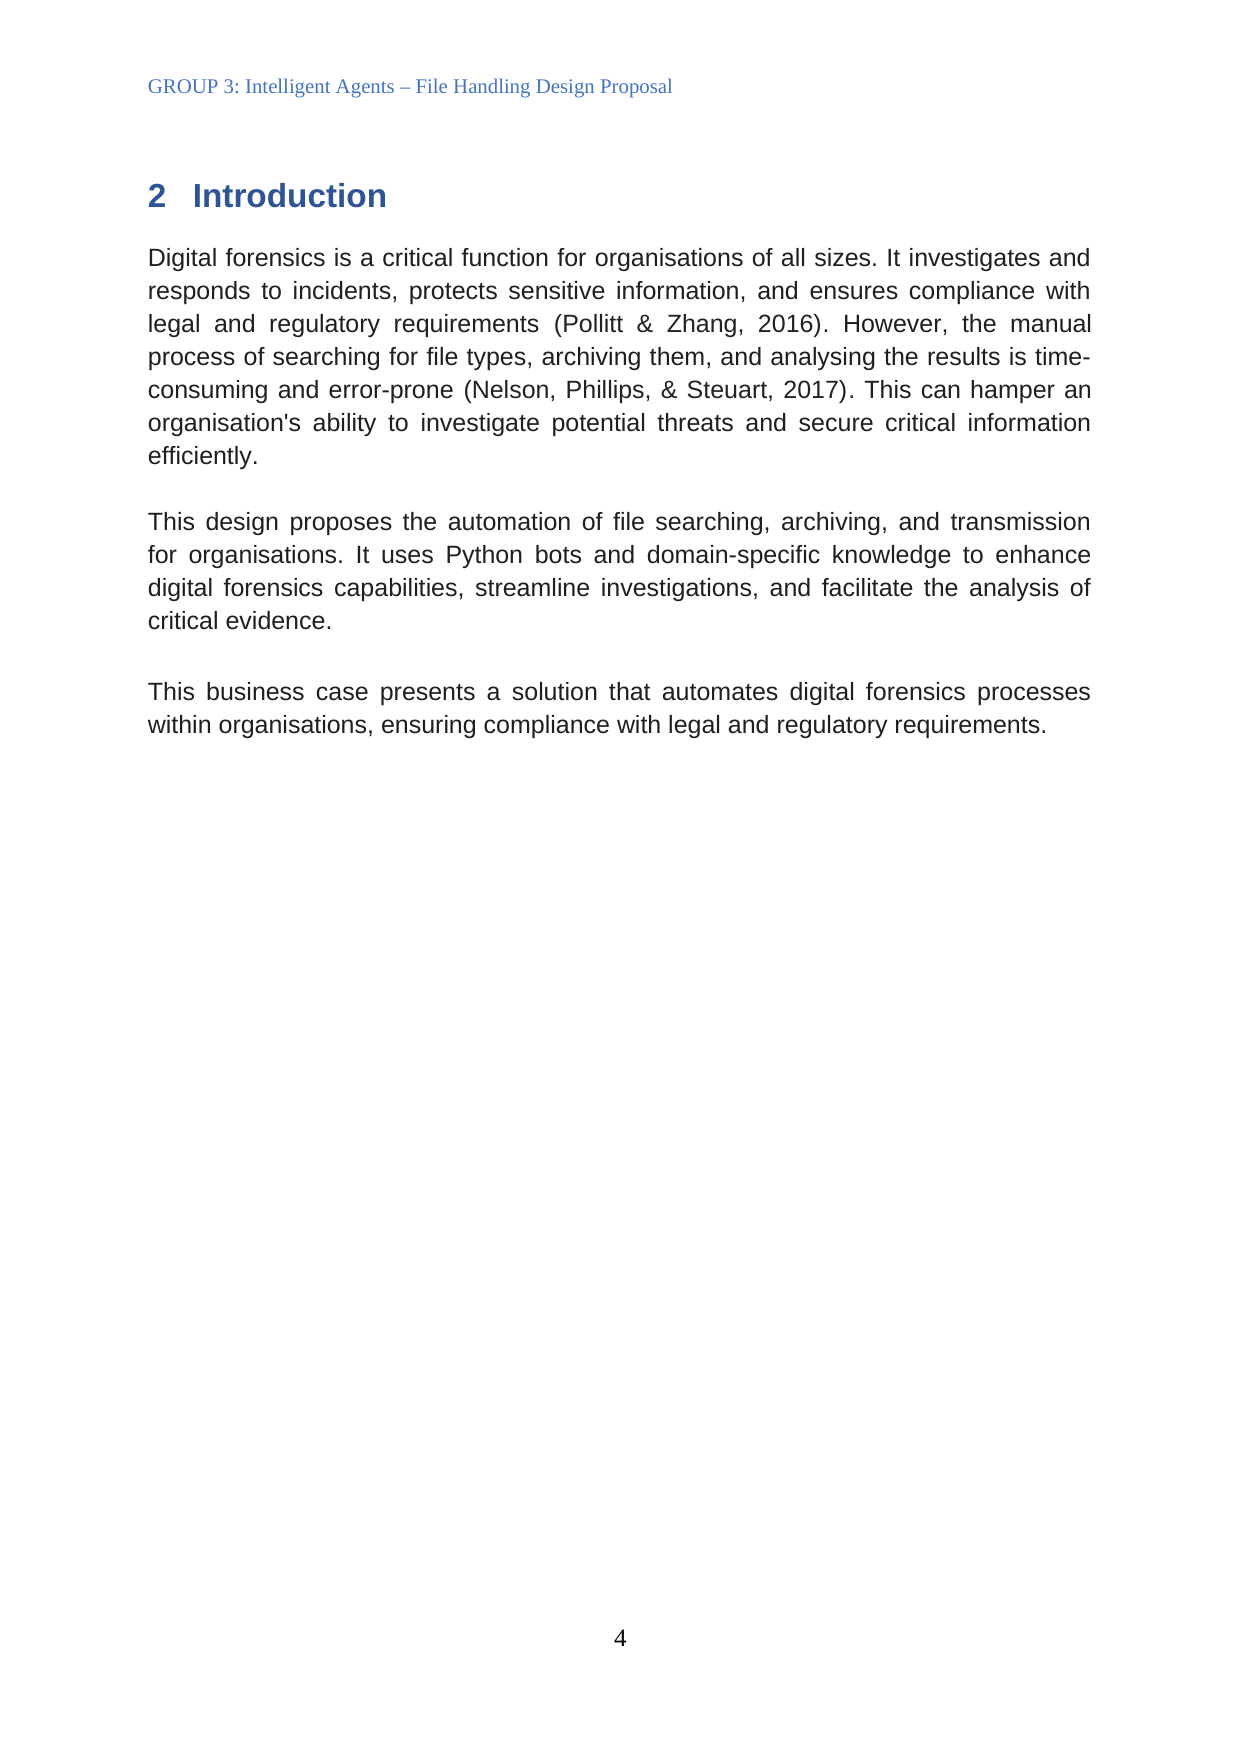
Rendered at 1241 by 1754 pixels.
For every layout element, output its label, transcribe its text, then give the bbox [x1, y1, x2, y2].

text This business case presents a solution that automates digital forensics processes within organisations, ensuring compliance with legal and regulatory requirements. [148, 705, 1092, 738]
text Digital forensics is a critical function for organisations of all sizes. It investigates and responds to incidents, protects sensitive information, and ensures compliance with legal and regulatory requirements (Pollitt & Zhang, 2016). However, the manual process of searching for file types, archiving them, and analysing the results is time-consuming and error-prone (Nelson, Phillips, & Steuart, 2017). This can hamper an organisation's ability to investigate potential threats and secure critical information efficiently. [148, 304, 1092, 342]
subtitle Introduction [148, 176, 1092, 214]
text This design proposes the automation of file searching, archiving, and transmission for organisations. It uses Python bots and domain-specific knowledge to enhance digital forensics capabilities, streamline investigations, and facilitate the analysis of critical evidence. [148, 602, 1092, 635]
